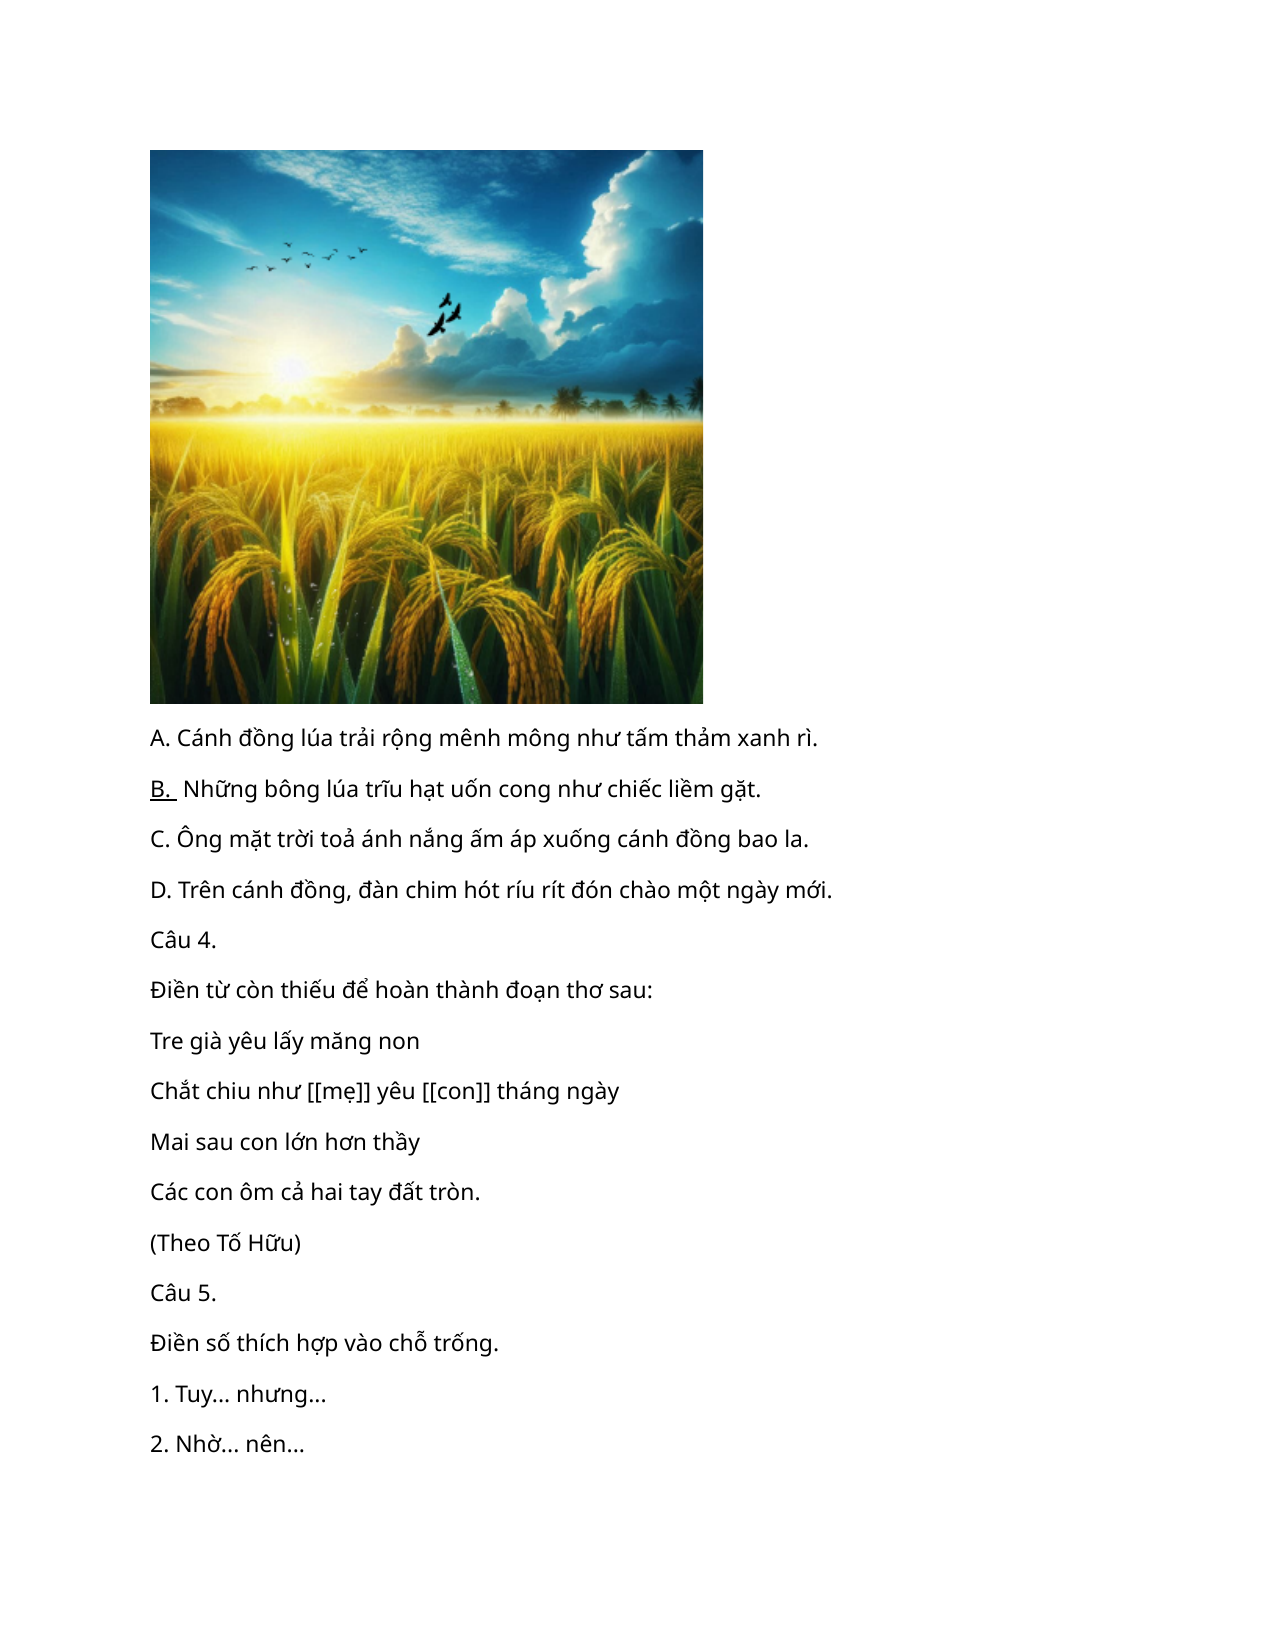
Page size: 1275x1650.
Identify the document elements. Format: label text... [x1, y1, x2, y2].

text 1. Tuy... nhưng... [150, 1378, 1125, 1409]
text D. Trên cánh đồng, đàn chim hót ríu rít đón chào một ngày mới. [150, 873, 1125, 905]
text Điền từ còn thiếu để hoàn thành đoạn thơ sau: [150, 974, 1125, 1006]
text Câu 4. [150, 924, 1125, 955]
text C. Ông mặt trời toả ánh nắng ấm áp xuống cánh đồng bao la. [150, 823, 1125, 854]
text Câu 5. [150, 1277, 1125, 1308]
text Tre già yêu lấy măng non [150, 1025, 1125, 1056]
text B. Những bông lúa trĩu hạt uốn cong như chiếc liềm gặt. [150, 773, 1125, 804]
text 2. Nhờ... nên... [150, 1428, 1125, 1459]
text A. Cánh đồng lúa trải rộng mênh mông như tấm thảm xanh rì. [150, 722, 1125, 753]
text (Theo Tố Hữu) [150, 1226, 1125, 1258]
text Mai sau con lớn hơn thầy [150, 1126, 1125, 1157]
picture [150, 150, 704, 704]
text Chắt chiu như [[mẹ]] yêu [[con]] tháng ngày [150, 1075, 1125, 1106]
text Điền số thích hợp vào chỗ trống. [150, 1327, 1125, 1358]
text Các con ôm cả hai tay đất tròn. [150, 1176, 1125, 1207]
